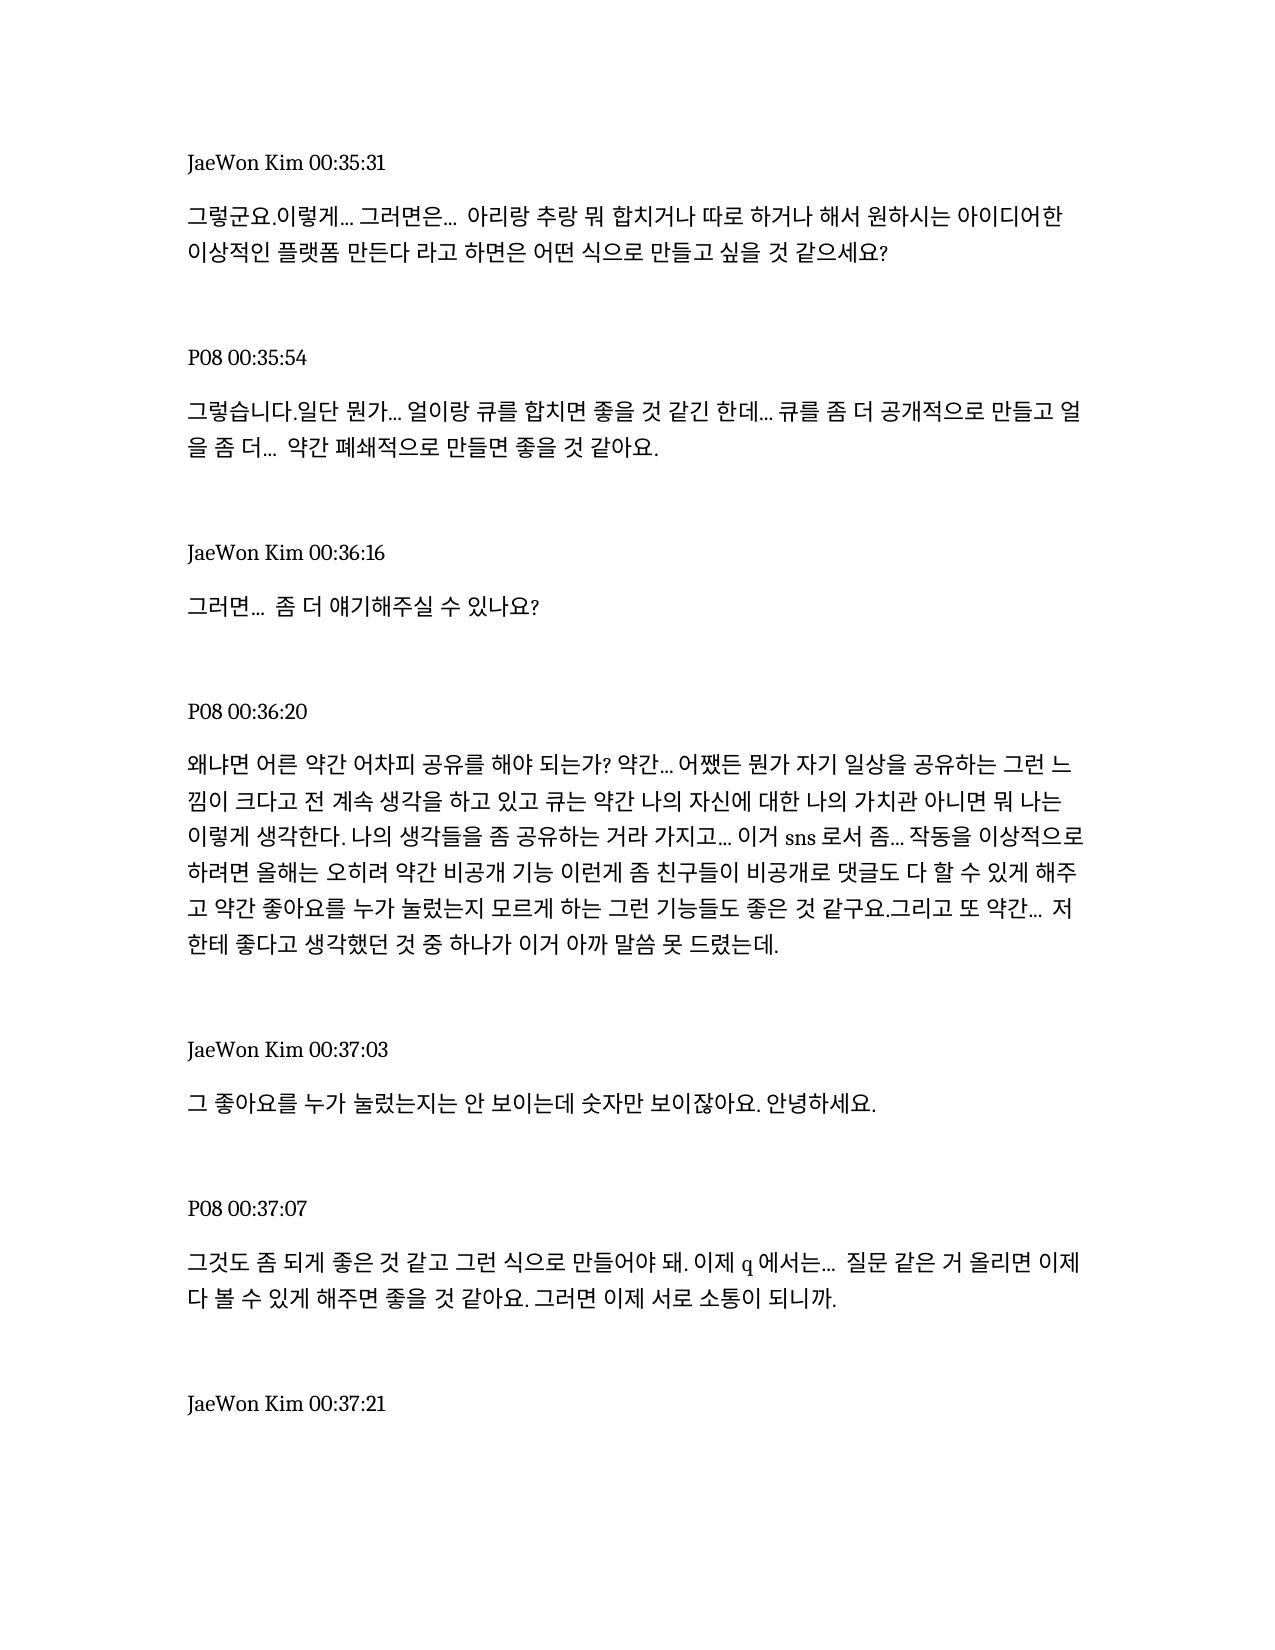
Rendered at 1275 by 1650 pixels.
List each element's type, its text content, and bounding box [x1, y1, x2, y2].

text 왜냐면 어른 약간 어차피 공유를 해야 되는가? 약간... 어쨌든 뭔가 자기 일상을 공유하는 그런 느낌이 크다고 전 계속 생각을 하고 있고 큐는 약간 나의 자신에 대한 나의 가치관 아니면 뭐 나는 이렇게 생각한다. 나의 생각들을 좀 공유하는 거라 가지고... 이거 sns 로서 좀... 작동을 이상적으로 하려면 올해는 오히려 약간 비공개 기능 이런게 좀 친구들이 비공개로 댓글도 다 할 수 있게 해주고 약간 좋아요를 누가 눌렀는지 모르게 하는 그런 기능들도 좋은 것 같구요.그리고 또 약간... 저한테 좋다고 생각했던 것 중 하나가 이거 아까 말씀 못 드렸는데. [187, 749, 1087, 960]
text P08 00:35:54 [187, 345, 1087, 371]
text JaeWon Kim 00:35:31 [187, 150, 1087, 176]
text 그 좋아요를 누가 눌렀는지는 안 보이는데 숫자만 보이잖아요. 안녕하세요. [187, 1088, 1087, 1119]
text 그렇습니다.일단 뭔가... 얼이랑 큐를 합치면 좋을 것 같긴 한데... 큐를 좀 더 공개적으로 만들고 얼을 좀 더... 약간 폐쇄적으로 만들면 좋을 것 같아요. [187, 396, 1087, 463]
text JaeWon Kim 00:37:21 [187, 1391, 1087, 1417]
text P08 00:36:20 [187, 698, 1087, 725]
text JaeWon Kim 00:37:03 [187, 1037, 1087, 1063]
text 그렇군요.이렇게... 그러면은... 아리랑 추랑 뭐 합치거나 따로 하거나 해서 원하시는 아이디어한 이상적인 플랫폼 만든다 라고 하면은 어떤 식으로 만들고 싶을 것 같으세요? [187, 201, 1087, 268]
text 그것도 좀 되게 좋은 것 같고 그런 식으로 만들어야 돼. 이제 q 에서는... 질문 같은 거 올리면 이제 다 볼 수 있게 해주면 좋을 것 같아요. 그러면 이제 서로 소통이 되니까. [187, 1247, 1087, 1314]
text JaeWon Kim 00:36:16 [187, 539, 1087, 566]
text P08 00:37:07 [187, 1196, 1087, 1222]
text 그러면... 좀 더 얘기해주실 수 있나요? [187, 591, 1087, 622]
